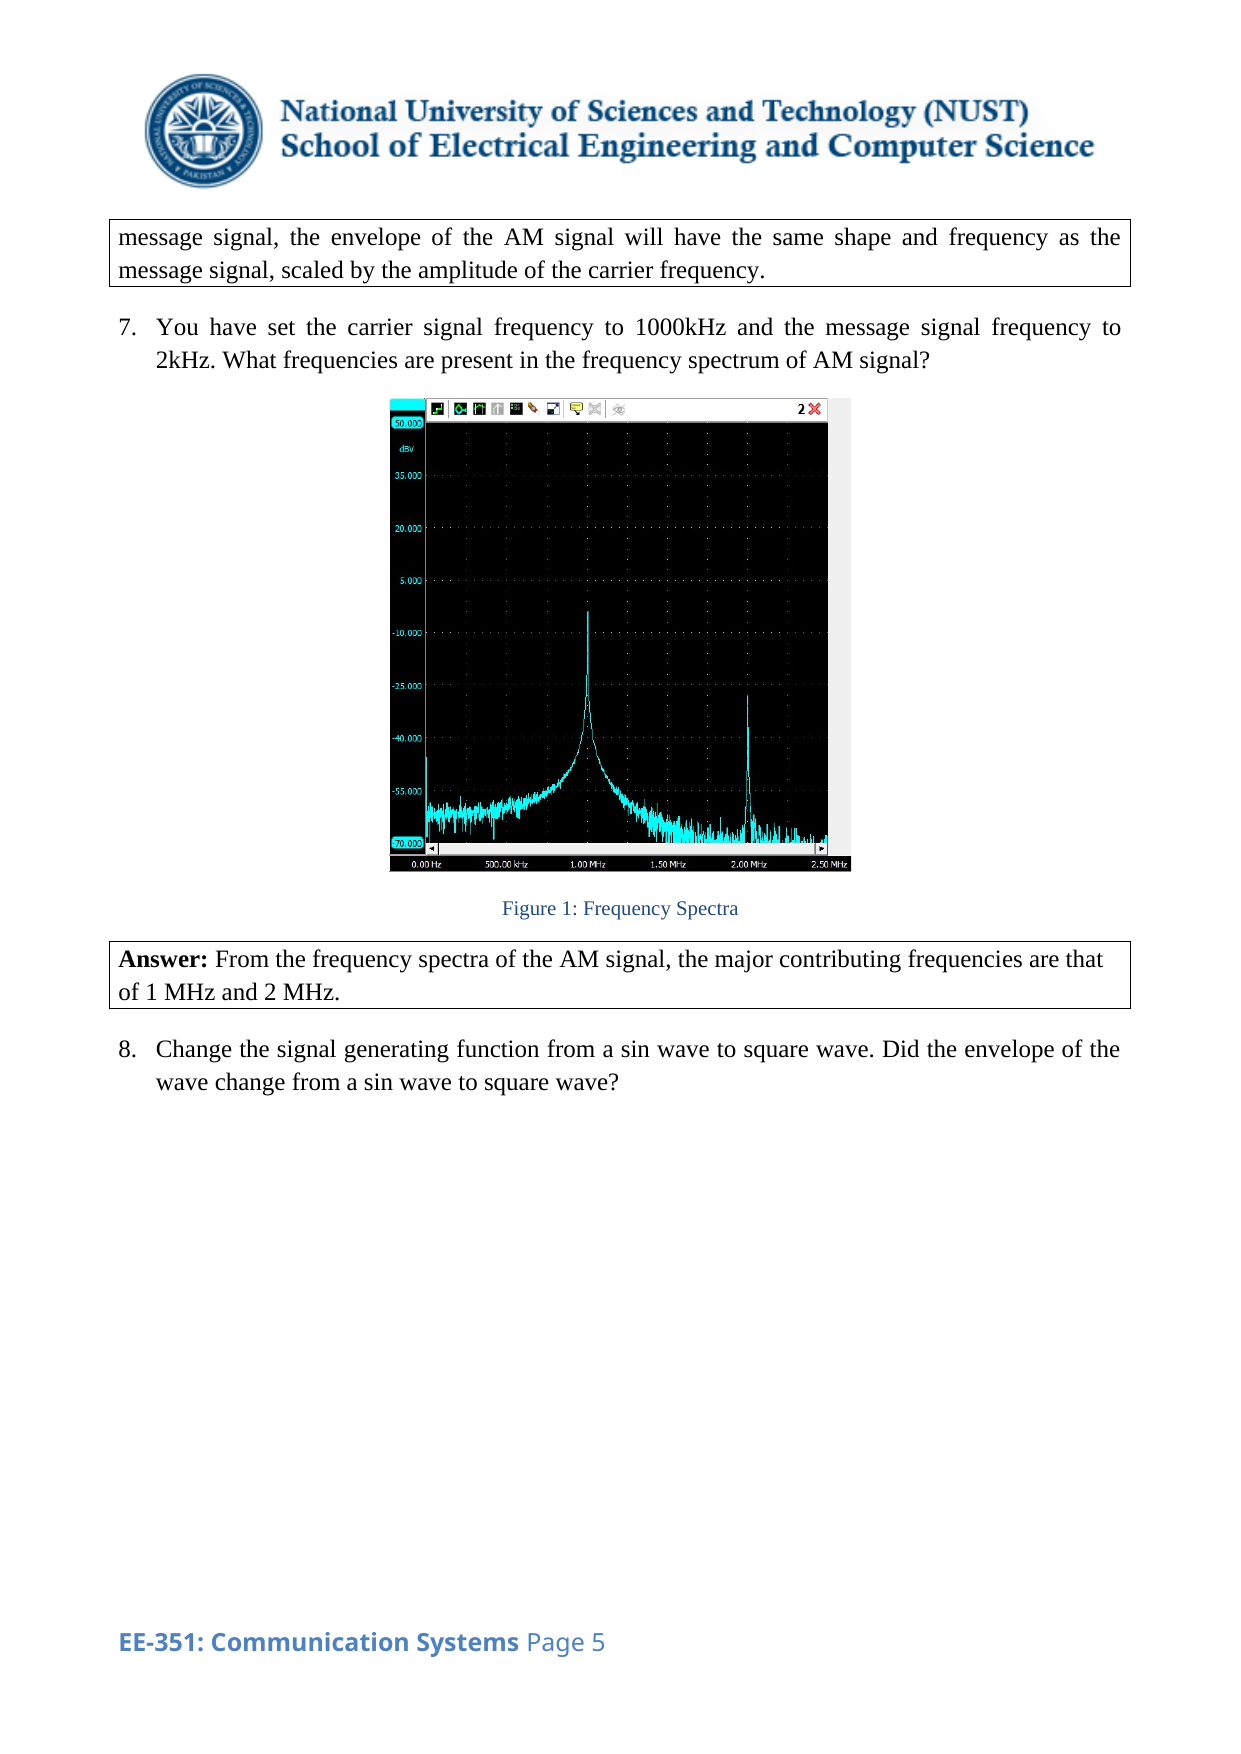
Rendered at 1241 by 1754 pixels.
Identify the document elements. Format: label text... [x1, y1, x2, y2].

picture [389, 398, 852, 872]
picture [132, 68, 1108, 199]
list You have set the carrier signal frequency to 1000kHz and the message signal frequency to 2kHz. What frequencies are present in the frequency spectrum of AM signal? [118, 312, 1122, 374]
list Change the signal generating function from a sin wave to square wave. Did the envelope of the wave change from a sin wave to square wave? [118, 1034, 1122, 1096]
text Answer: From the frequency spectra of the AM signal, the major contributing frequencies are that of 1 MHz and 2 MHz. [110, 942, 1130, 1008]
